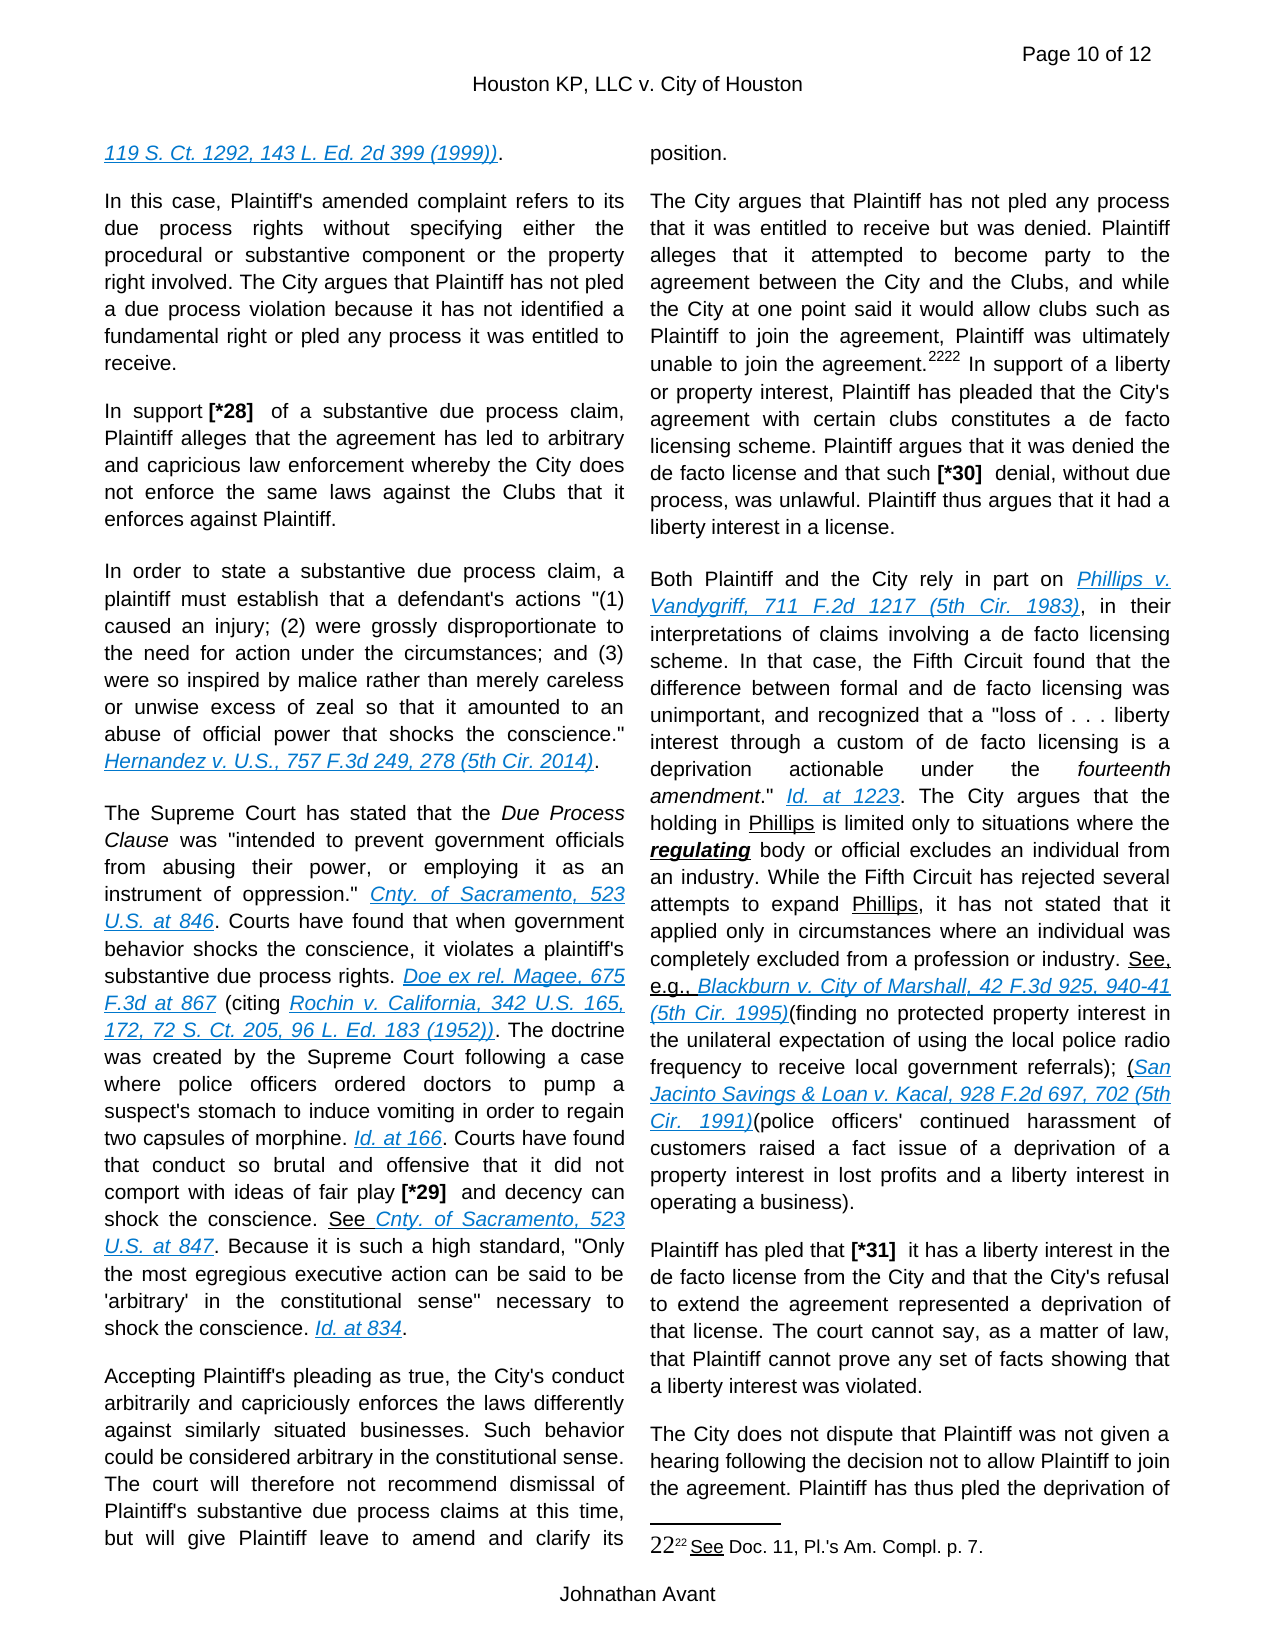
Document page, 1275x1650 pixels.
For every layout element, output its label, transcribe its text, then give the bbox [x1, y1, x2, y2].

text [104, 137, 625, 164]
text Both Plaintiff and the City rely in part on Phillips v. Vandygriff, 711 F.2d 1217 (5th Cir. 1983), in their interpretations of claims involving a de facto licensing scheme. In that case, the Fifth Circuit found that the difference between formal and de facto licensing was unimportant, and recognized that a "loss of . . . liberty interest through a custom of de facto licensing is a deprivation actionable under the fourteenth amendment." Id. at 1223. The City argues that the holding in Phillips is limited only to situations where the regulating body or official excludes an individual from an industry. While the Fifth Circuit has rejected several attempts to expand Phillips, it has not stated that it applied only in circumstances where an individual was completely excluded from a profession or industry. See, e.g., Blackburn v. City of Marshall, 42 F.3d 925, 940-41 (5th Cir. 1995)(finding no protected property interest in the unilateral expectation of using the local police radio frequency to receive local government referrals); (San Jacinto Savings & Loan v. Kacal, 928 F.2d 697, 702 (5th Cir. 1991)(police officers' continued harassment of customers raised a fact issue of a deprivation of a property interest in lost profits and a liberty interest in operating a business). [650, 564, 1171, 994]
text Accepting Plaintiff's pleading as true, the City's conduct arbitrarily and capriciously enforces the laws differently against similarly situated businesses. Such behavior could be considered arbitrary in the constitutional sense. The court will therefore not recommend dismissal of Plaintiff's substantive due process claims at this time, but will give Plaintiff leave to amend and clarify its position. [104, 1360, 625, 1550]
text In support [*28] of a substantive due process claim, Plaintiff alleges that the agreement has led to arbitrary and capricious law enforcement whereby the City does not enforce the same laws against the Clubs that it enforces against Plaintiff. [104, 396, 625, 531]
text In order to state a substantive due process claim, a plaintiff must establish that a defendant's actions "(1) caused an injury; (2) were grossly disproportionate to the need for action under the circumstances; and (3) were so inspired by malice rather than merely careless or unwise excess of zeal so that it amounted to an abuse of official power that shocks the conscience." Hernandez v. U.S., 757 F.3d 249, 278 (5th Cir. 2014). [104, 556, 625, 773]
text In this case, Plaintiff's amended complaint refers to its due process rights without specifying either the procedural or substantive component or the property right involved. The City argues that Plaintiff has not pled a due process violation because it has not identified a fundamental right or pled any process it was entitled to receive. [104, 185, 625, 375]
text The City argues that Plaintiff has not pled any process that it was entitled to receive but was denied. Plaintiff alleges that it attempted to become party to the agreement between the City and the Clubs, and while the City at one point said it would allow clubs such as Plaintiff to join the agreement, Plaintiff was ultimately unable to join the agreement.22 In support of a liberty or property interest, Plaintiff has pleaded that the City's agreement with certain clubs constitutes a de facto licensing scheme. Plaintiff argues that it was denied the de facto license and that such [*30] denial, without due process, was unlawful. Plaintiff thus argues that it had a liberty interest in a license. [650, 185, 1171, 539]
text The Supreme Court has stated that the Due Process Clause was "intended to prevent government officials from abusing their power, or employing it as an instrument of oppression." Cnty. of Sacramento, 523 U.S. at 846. Courts have found that when government behavior shocks the conscience, it violates a plaintiff's substantive due process rights. Doe ex rel. Magee, 675 F.3d at 867 (citing Rochin v. California, 342 U.S. 165, 172, 72 S. Ct. 205, 96 L. Ed. 183 (1952)). The doctrine was created by the Supreme Court following a case where police officers ordered doctors to pump a suspect's stomach to induce vomiting in order to regain two capsules of morphine. Id. at 166. Courts have found that conduct so brutal and offensive that it did not comport with ideas of fair play [*29] and decency can shock the conscience. See Cnty. of Sacramento, 523 U.S. at 847. Because it is such a high standard, "Only the most egregious executive action can be said to be 'arbitrary' in the constitutional sense" necessary to shock the conscience. Id. at 834. [104, 798, 625, 1339]
text Plaintiff has pled that [*31] it has a liberty interest in the de facto license from the City and that the City's refusal to extend the agreement represented a deprivation of that license. The court cannot say, as a matter of law, that Plaintiff cannot prove any set of facts showing that a liberty interest was violated. [650, 1235, 1171, 1397]
